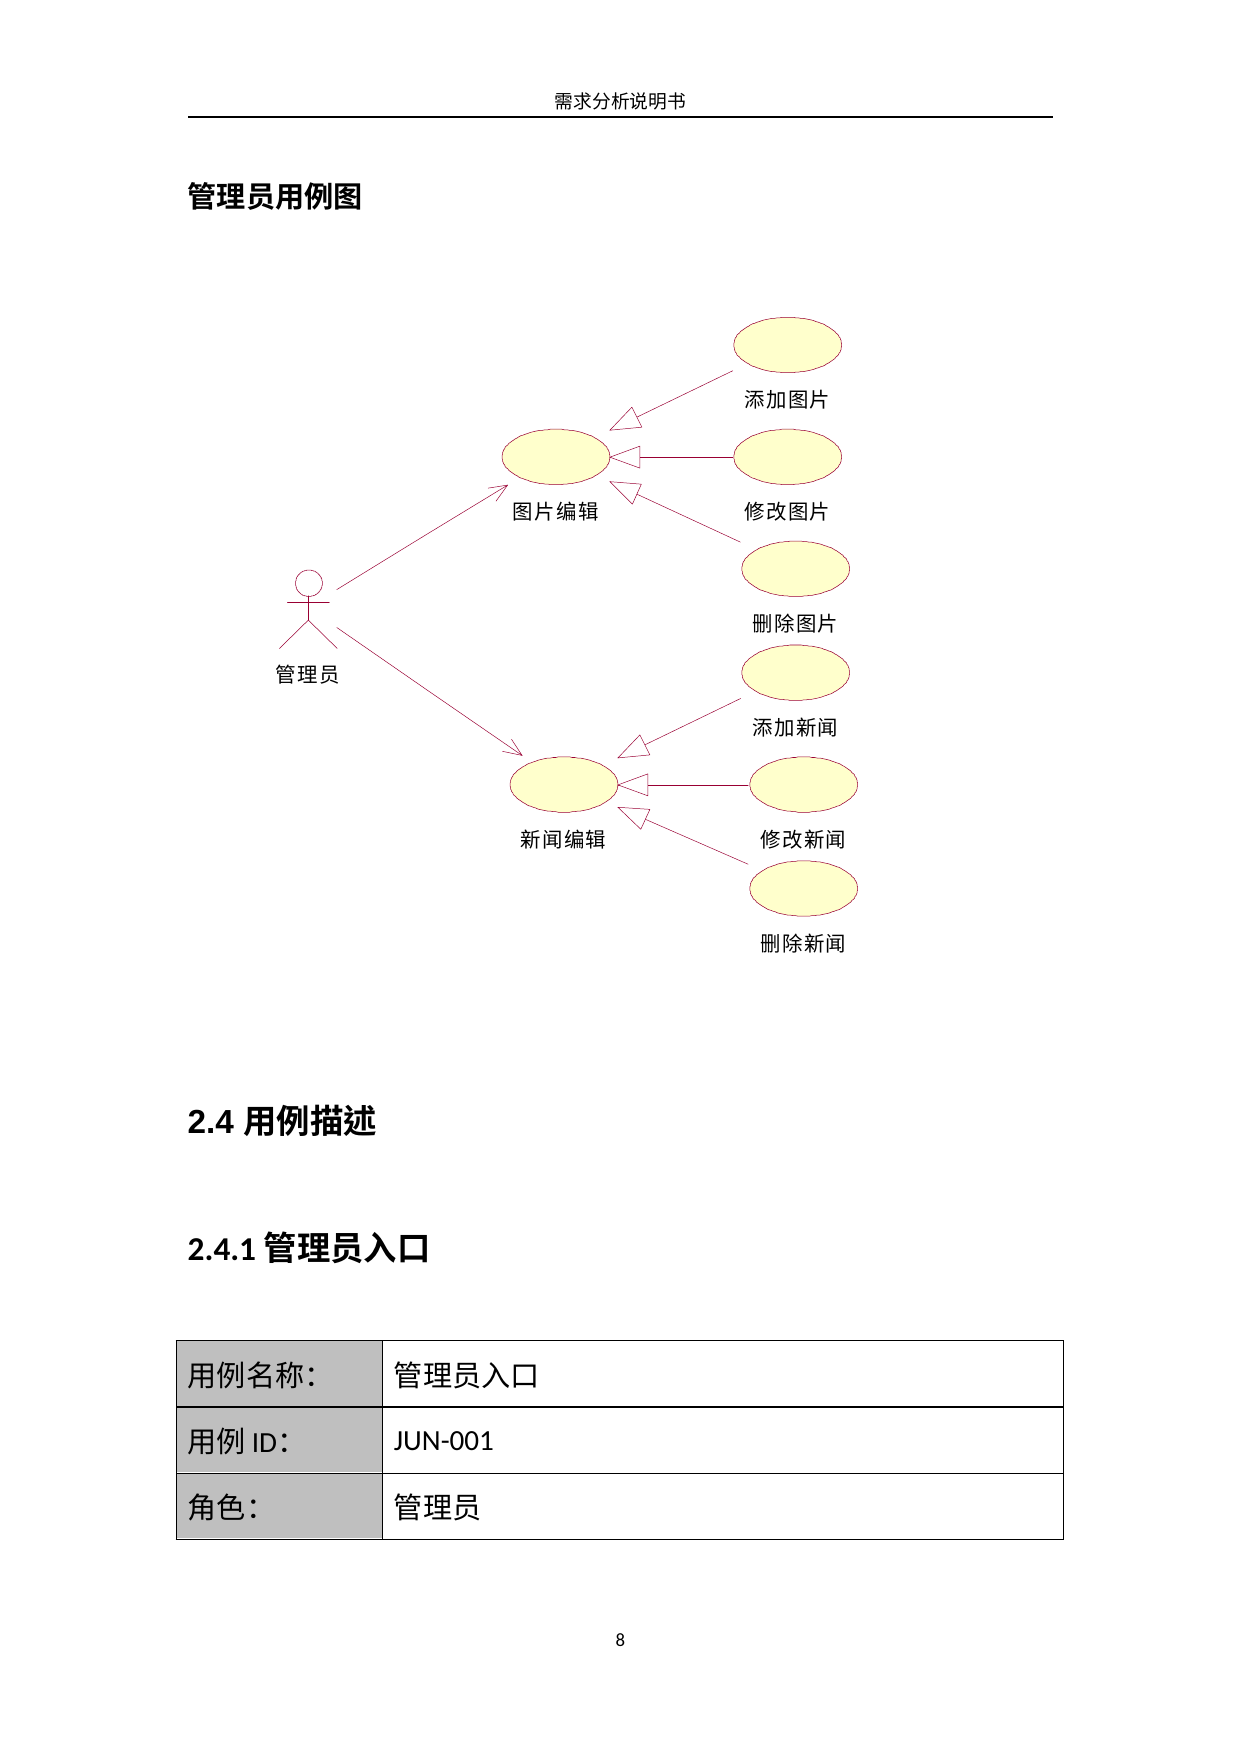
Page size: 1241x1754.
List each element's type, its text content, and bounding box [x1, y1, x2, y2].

table_header 管理员入口 [383, 1341, 1063, 1406]
table_cell JUN-001 [383, 1408, 1063, 1472]
table_cell 用例ID： [177, 1408, 382, 1472]
table_cell 角色： [177, 1474, 382, 1538]
table_cell 管理员 [383, 1474, 1063, 1538]
subtitle 2.4.1 管理员入口 [187, 1213, 1053, 1278]
table_header 用例名称： [177, 1341, 382, 1406]
subtitle 管理员用例图 [187, 162, 1053, 227]
subtitle 2.4 用例描述 [187, 1088, 1053, 1153]
